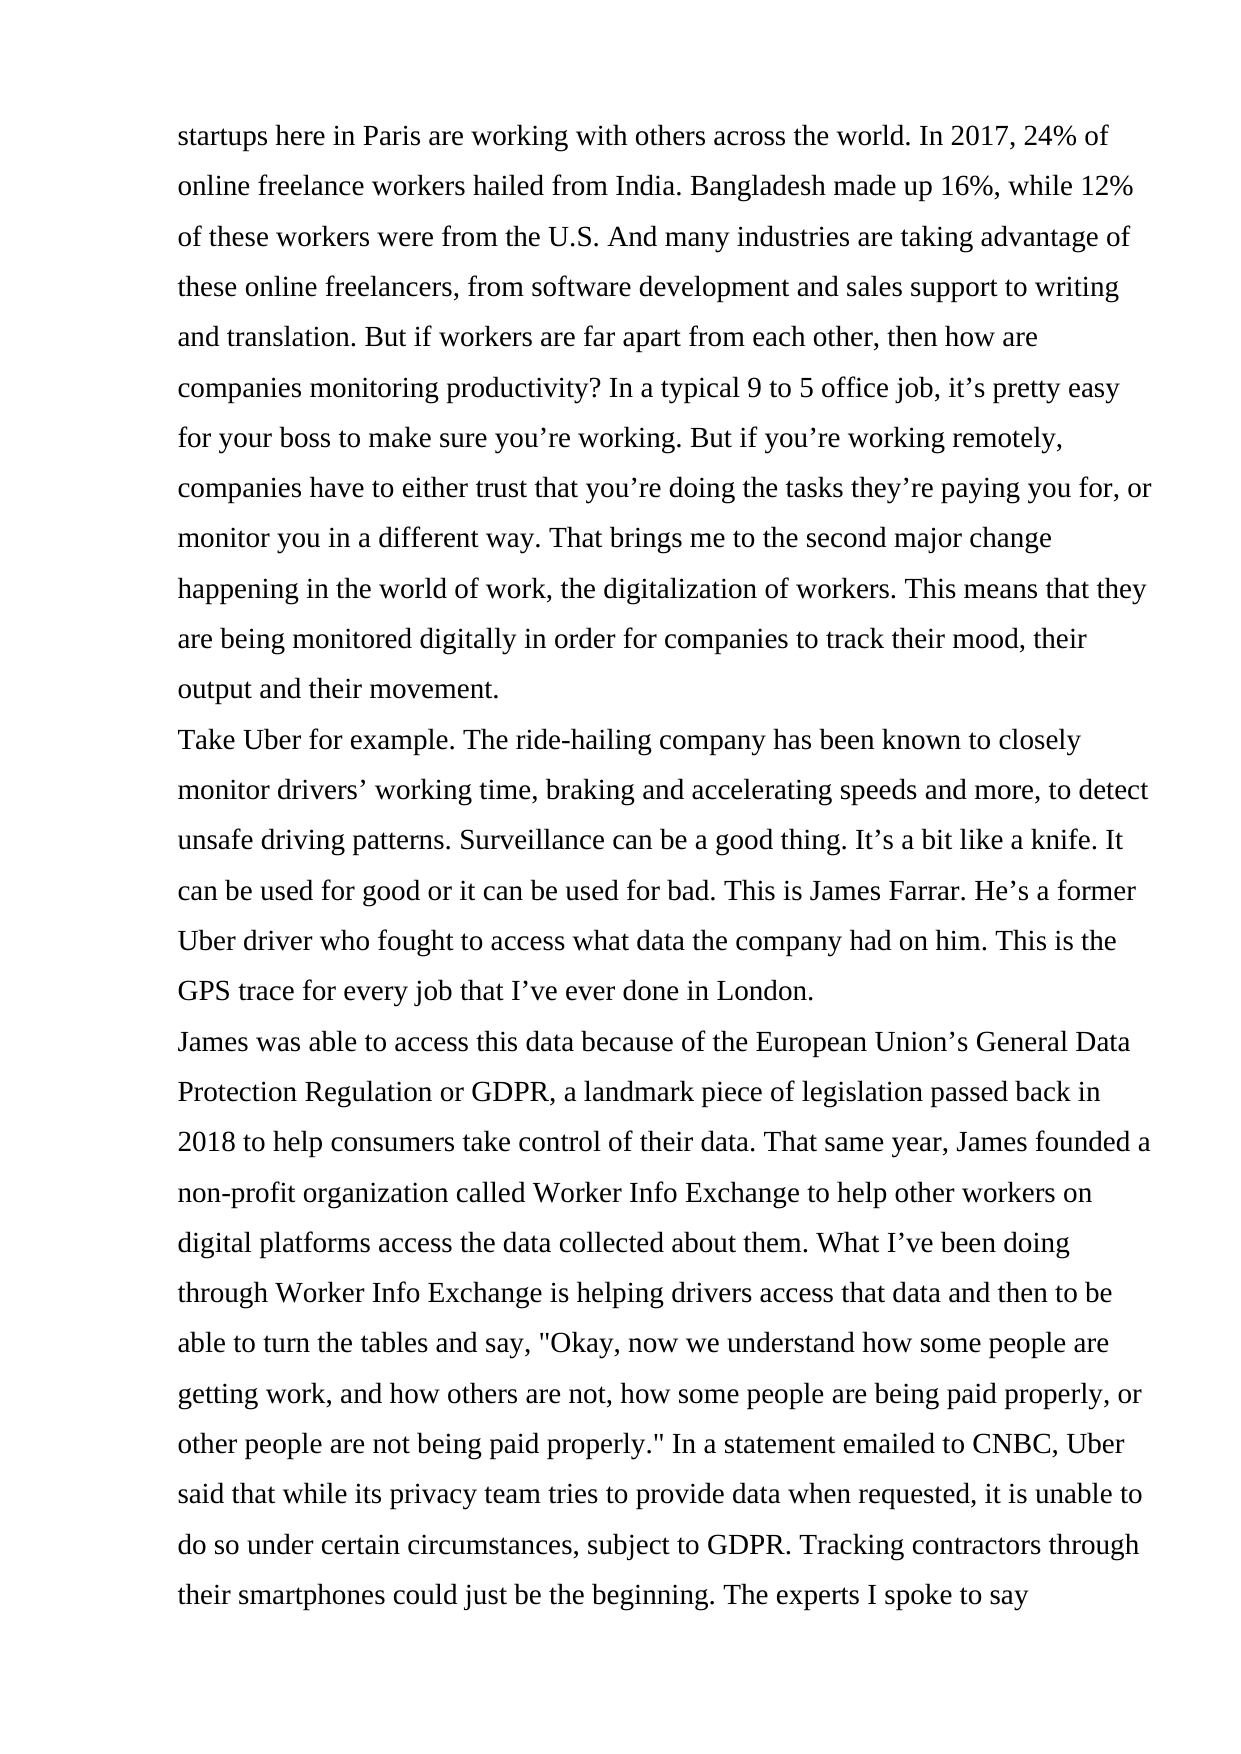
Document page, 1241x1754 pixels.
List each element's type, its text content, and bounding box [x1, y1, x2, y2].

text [177, 1024, 1152, 1611]
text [177, 118, 1152, 705]
text Take Uber for example. The ride-hailing company has been known to closely monitor drivers’ working time, braking and accelerating speeds and more, to detect unsafe driving patterns. Surveillance can be a good thing. It’s a bit like a knife. It can be used for good or it can be used for bad. This is James Farrar. He’s a former Uber driver who fought to access what data the company had on him. This is the GPS trace for every job that I’ve ever done in London. [177, 722, 1152, 1007]
